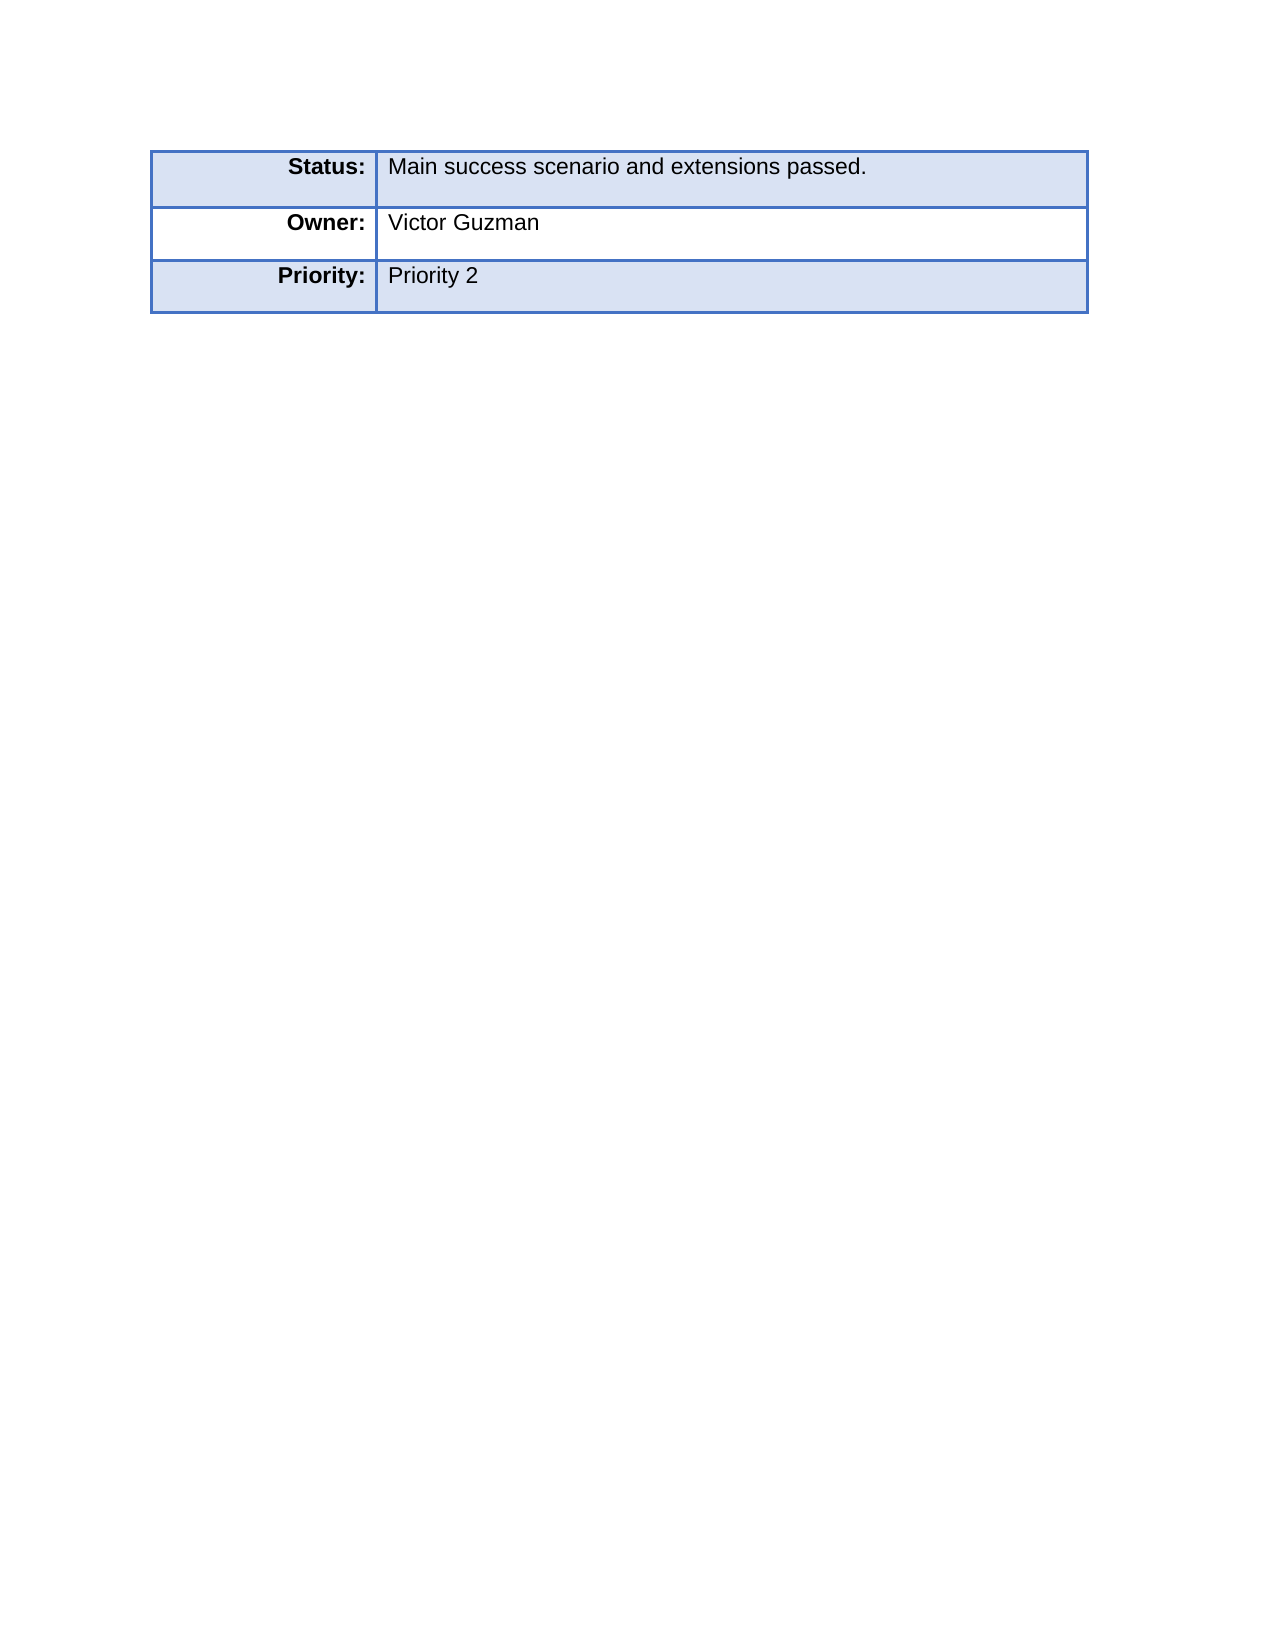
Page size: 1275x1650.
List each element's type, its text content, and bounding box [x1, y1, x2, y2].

table_cell Victor Guzman [378, 209, 1086, 258]
table_cell Owner: [153, 209, 375, 258]
table_cell Priority: [153, 262, 375, 311]
table_cell Priority 2 [378, 262, 1086, 311]
table_cell Status: [153, 153, 375, 206]
table_cell Main success scenario and extensions passed. [378, 153, 1086, 206]
